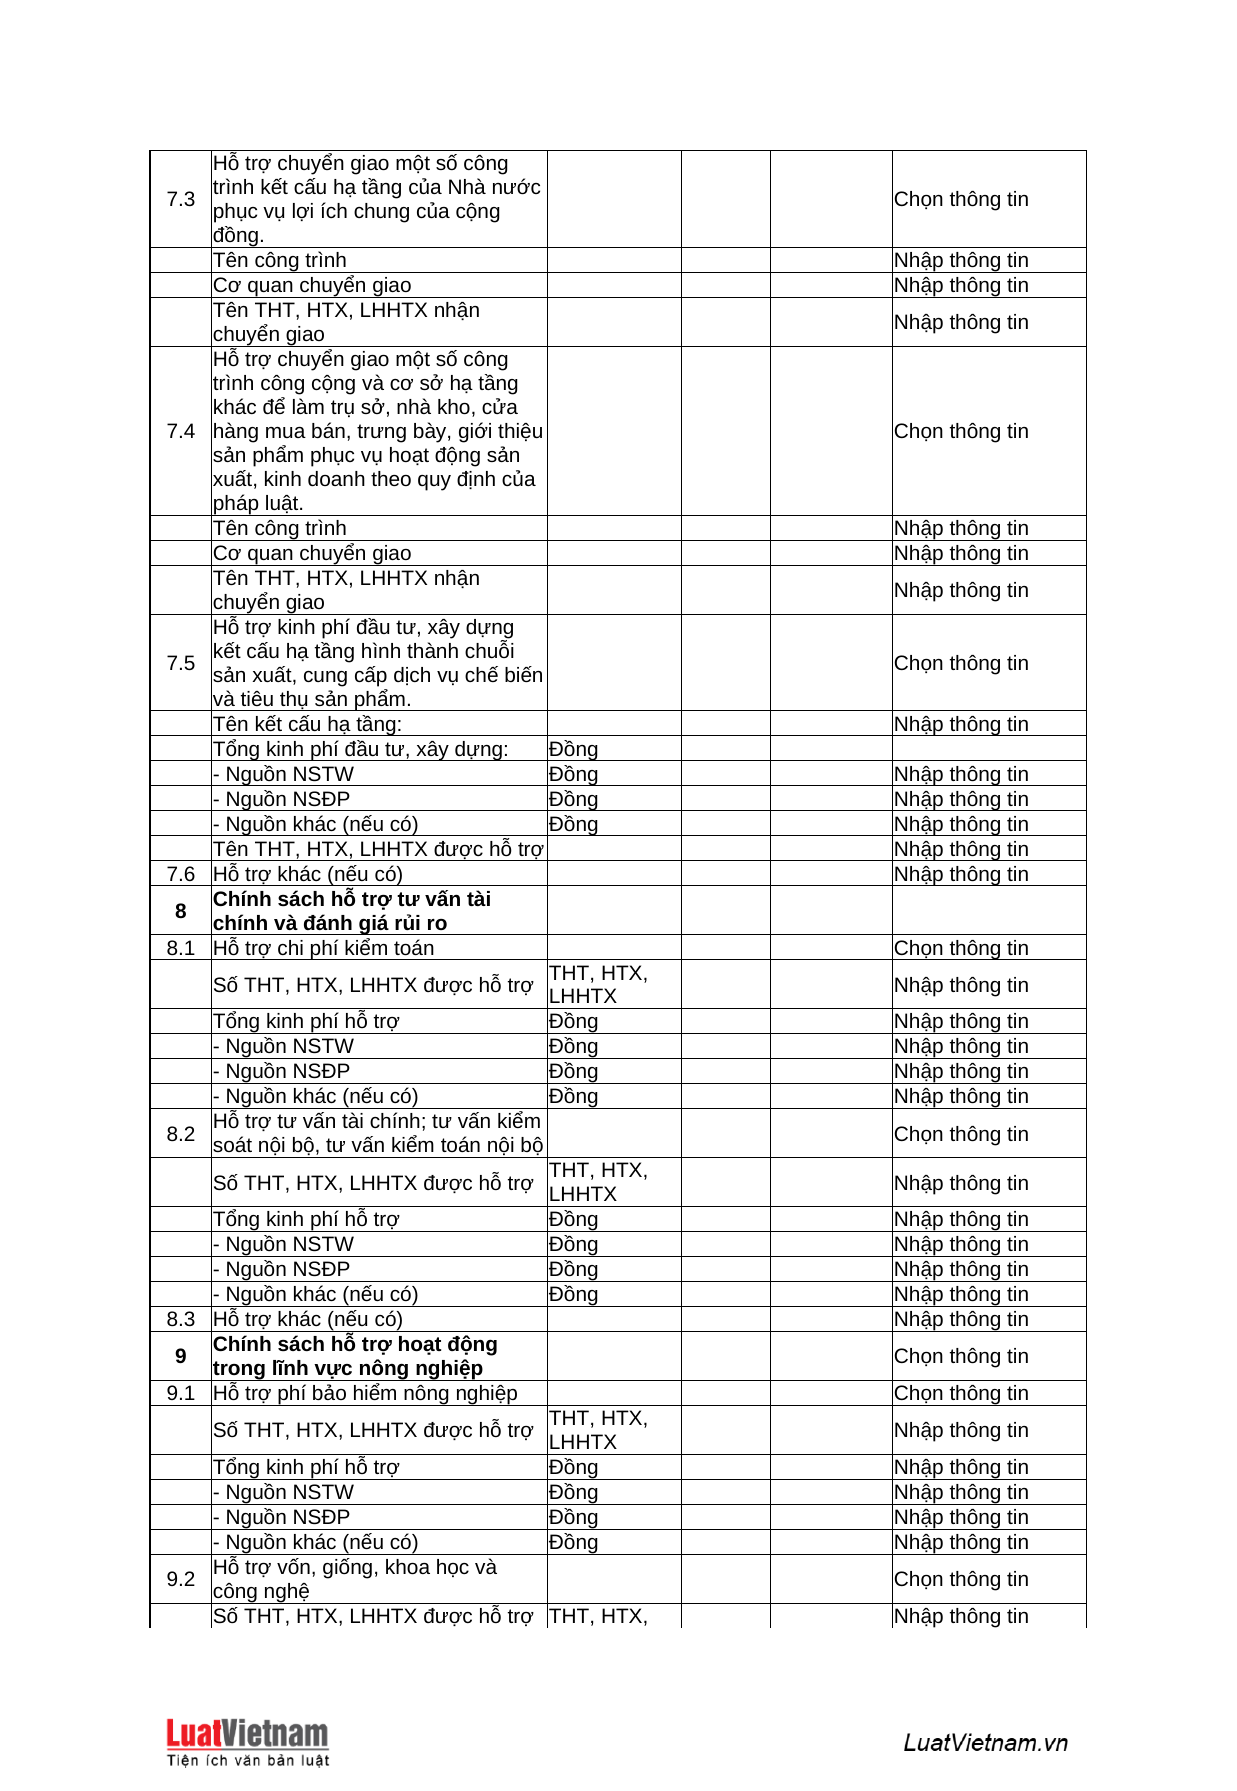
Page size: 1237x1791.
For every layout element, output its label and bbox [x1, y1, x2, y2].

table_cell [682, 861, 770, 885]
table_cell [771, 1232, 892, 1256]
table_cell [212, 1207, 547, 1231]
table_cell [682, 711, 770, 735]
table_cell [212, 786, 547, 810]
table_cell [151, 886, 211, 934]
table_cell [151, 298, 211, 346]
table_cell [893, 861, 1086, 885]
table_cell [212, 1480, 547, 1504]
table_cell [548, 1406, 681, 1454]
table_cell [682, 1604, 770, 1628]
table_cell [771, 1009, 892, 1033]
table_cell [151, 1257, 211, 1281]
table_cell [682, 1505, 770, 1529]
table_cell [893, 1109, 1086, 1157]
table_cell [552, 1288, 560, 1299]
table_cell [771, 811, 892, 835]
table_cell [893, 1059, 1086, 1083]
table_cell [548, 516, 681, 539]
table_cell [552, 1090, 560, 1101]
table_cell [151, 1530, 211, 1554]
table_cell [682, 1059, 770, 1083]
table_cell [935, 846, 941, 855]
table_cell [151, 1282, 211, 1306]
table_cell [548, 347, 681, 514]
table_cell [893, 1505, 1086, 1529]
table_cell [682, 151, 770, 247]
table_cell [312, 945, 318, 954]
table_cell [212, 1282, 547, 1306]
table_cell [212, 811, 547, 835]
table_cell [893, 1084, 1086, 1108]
picture [150, 1696, 1087, 1790]
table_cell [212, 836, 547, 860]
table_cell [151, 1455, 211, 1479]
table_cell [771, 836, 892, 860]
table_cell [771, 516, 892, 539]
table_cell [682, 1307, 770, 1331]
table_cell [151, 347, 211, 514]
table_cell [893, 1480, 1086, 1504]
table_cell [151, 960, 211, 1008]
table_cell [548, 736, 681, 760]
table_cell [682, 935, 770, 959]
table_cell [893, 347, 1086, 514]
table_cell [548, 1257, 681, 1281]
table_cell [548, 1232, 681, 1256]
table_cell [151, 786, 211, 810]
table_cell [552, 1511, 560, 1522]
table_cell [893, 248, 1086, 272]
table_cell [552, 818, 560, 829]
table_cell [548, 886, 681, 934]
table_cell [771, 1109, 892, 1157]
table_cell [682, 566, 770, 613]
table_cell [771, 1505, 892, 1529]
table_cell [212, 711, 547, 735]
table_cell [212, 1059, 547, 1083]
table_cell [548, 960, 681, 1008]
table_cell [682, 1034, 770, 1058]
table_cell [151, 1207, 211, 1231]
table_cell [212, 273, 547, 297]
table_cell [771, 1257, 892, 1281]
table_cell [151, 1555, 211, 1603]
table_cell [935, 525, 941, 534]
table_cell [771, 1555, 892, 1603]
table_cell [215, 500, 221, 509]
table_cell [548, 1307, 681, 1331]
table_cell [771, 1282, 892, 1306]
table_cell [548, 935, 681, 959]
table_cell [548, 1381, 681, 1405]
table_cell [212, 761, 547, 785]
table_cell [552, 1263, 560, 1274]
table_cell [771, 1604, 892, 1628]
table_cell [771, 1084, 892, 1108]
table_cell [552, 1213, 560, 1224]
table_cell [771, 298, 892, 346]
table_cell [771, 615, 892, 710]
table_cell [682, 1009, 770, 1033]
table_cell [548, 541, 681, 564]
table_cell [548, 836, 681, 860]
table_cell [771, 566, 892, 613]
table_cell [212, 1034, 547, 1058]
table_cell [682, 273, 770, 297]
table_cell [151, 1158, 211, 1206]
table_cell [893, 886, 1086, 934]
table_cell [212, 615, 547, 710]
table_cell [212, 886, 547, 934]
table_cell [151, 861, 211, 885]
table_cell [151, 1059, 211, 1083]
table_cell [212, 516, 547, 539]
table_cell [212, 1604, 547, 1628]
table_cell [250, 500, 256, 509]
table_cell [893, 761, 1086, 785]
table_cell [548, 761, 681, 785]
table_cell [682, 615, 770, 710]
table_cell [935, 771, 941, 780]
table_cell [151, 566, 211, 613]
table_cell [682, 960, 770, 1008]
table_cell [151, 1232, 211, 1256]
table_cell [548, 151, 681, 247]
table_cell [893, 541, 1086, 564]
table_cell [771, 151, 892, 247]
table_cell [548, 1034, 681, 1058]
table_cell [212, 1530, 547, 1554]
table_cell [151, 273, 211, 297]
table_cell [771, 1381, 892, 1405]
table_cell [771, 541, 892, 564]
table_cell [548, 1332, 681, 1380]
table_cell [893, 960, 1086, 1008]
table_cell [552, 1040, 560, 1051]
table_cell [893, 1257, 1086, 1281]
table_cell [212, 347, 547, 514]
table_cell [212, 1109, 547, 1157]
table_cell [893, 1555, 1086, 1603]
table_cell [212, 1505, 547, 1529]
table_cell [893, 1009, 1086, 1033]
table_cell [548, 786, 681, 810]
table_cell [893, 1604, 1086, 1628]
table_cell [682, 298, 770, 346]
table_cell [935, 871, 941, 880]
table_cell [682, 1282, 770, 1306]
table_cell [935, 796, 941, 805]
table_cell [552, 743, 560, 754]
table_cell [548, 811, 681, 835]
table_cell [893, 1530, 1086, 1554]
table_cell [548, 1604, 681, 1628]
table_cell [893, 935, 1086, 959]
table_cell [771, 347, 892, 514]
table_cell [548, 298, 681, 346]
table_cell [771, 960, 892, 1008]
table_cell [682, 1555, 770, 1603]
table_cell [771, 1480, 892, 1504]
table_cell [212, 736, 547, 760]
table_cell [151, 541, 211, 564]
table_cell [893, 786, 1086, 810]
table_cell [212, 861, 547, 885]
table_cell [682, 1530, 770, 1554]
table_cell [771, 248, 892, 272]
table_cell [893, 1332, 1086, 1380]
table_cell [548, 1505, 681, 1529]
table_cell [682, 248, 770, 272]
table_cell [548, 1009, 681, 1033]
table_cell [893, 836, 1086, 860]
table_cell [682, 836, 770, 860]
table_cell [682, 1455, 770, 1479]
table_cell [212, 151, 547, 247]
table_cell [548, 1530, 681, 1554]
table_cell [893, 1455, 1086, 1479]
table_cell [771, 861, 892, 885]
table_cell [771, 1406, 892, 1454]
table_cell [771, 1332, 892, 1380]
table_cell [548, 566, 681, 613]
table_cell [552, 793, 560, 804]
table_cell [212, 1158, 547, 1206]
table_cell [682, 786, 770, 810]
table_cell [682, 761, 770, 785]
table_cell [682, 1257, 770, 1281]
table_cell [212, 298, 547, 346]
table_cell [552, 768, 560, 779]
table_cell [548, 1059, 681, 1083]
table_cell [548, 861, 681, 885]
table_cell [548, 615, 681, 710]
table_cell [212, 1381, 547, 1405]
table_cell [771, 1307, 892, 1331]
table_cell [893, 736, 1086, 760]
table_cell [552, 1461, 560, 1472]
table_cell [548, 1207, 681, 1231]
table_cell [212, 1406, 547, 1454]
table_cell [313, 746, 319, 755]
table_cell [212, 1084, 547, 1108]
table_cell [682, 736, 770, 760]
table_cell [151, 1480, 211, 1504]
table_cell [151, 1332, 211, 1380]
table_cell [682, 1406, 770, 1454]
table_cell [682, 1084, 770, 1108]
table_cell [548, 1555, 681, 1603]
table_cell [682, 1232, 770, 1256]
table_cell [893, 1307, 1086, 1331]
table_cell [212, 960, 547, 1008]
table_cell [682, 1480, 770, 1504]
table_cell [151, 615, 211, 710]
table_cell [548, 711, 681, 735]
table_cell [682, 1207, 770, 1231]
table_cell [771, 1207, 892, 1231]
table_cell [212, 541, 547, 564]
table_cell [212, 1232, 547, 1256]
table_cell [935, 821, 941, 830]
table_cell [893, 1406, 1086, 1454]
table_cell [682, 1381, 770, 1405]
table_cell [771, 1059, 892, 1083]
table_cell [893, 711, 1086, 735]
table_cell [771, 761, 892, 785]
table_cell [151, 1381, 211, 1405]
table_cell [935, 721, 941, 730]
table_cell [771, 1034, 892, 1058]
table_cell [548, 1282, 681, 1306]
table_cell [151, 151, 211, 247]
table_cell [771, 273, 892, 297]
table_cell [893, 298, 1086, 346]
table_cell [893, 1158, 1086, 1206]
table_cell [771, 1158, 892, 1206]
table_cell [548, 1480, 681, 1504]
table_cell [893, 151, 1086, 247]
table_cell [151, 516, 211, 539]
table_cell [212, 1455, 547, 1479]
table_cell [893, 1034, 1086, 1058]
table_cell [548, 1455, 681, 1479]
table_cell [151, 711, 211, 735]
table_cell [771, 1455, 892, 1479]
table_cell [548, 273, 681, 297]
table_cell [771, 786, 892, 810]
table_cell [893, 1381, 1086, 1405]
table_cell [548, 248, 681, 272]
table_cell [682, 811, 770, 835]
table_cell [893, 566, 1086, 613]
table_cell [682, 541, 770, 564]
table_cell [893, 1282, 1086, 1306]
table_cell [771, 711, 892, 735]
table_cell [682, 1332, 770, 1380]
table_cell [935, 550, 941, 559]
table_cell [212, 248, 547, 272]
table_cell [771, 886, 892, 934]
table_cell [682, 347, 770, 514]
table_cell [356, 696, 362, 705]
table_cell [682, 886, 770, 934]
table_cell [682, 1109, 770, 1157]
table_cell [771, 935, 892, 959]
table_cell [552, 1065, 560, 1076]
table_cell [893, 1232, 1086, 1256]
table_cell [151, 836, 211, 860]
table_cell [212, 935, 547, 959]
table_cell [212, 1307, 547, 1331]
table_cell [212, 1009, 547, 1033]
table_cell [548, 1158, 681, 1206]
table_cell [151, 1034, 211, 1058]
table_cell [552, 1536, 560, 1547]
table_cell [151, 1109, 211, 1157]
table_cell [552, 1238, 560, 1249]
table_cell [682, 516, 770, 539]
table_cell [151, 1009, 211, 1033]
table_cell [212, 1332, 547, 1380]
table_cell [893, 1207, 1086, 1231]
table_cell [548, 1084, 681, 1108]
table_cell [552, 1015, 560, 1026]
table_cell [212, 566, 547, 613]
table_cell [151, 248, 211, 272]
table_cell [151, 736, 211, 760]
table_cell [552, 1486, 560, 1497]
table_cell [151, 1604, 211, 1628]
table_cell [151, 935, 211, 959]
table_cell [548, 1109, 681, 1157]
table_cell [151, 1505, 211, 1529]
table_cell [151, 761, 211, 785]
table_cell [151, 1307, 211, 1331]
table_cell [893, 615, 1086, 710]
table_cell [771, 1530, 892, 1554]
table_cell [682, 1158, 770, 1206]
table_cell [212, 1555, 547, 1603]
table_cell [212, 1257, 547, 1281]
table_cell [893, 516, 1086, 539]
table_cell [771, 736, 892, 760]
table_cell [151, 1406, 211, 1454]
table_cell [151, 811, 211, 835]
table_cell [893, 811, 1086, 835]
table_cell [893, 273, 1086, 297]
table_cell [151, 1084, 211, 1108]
